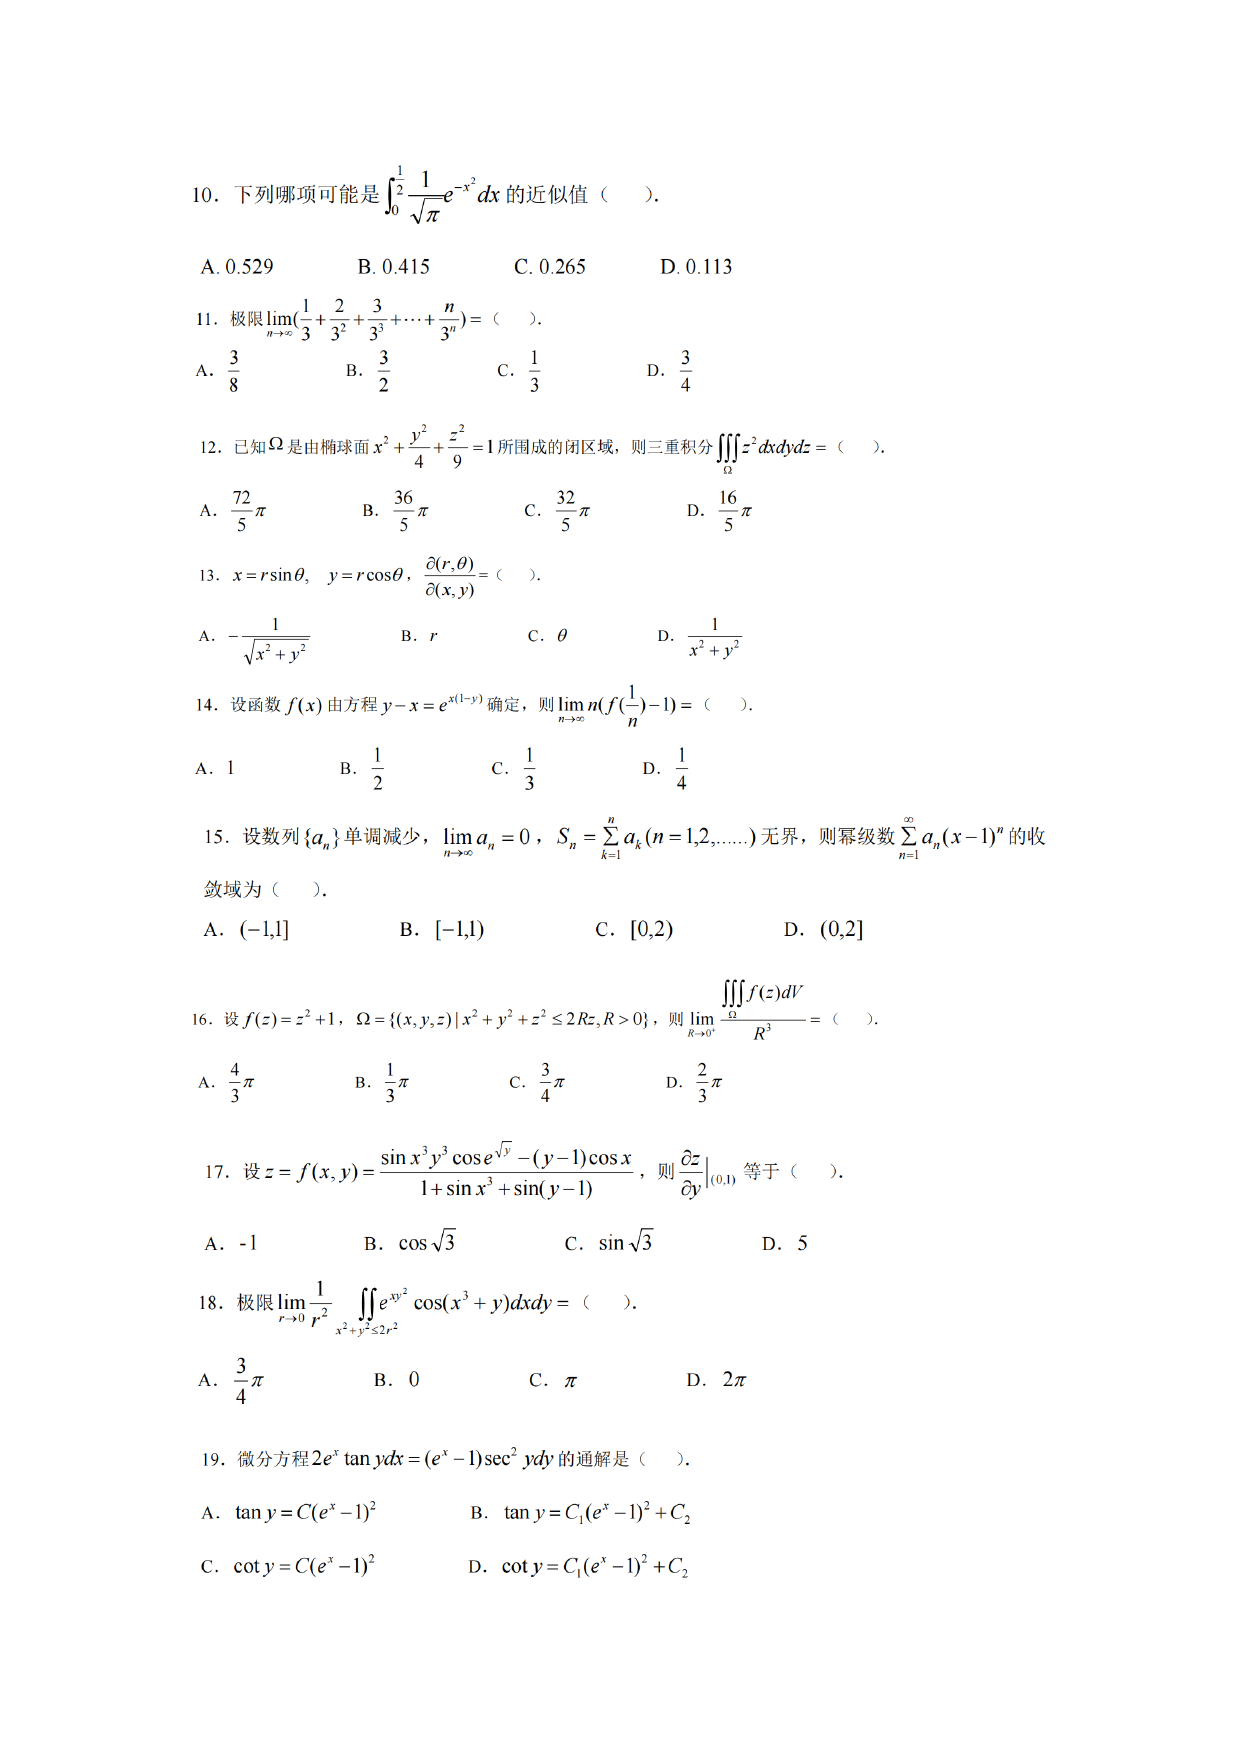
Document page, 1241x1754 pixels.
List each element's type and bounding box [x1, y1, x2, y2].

picture [187, 162, 737, 284]
picture [187, 1137, 847, 1266]
picture [187, 682, 758, 796]
picture [187, 974, 883, 1110]
picture [187, 422, 886, 536]
picture [187, 1267, 759, 1411]
picture [187, 812, 1053, 953]
picture [187, 1429, 707, 1587]
picture [187, 292, 702, 402]
picture [187, 552, 759, 671]
